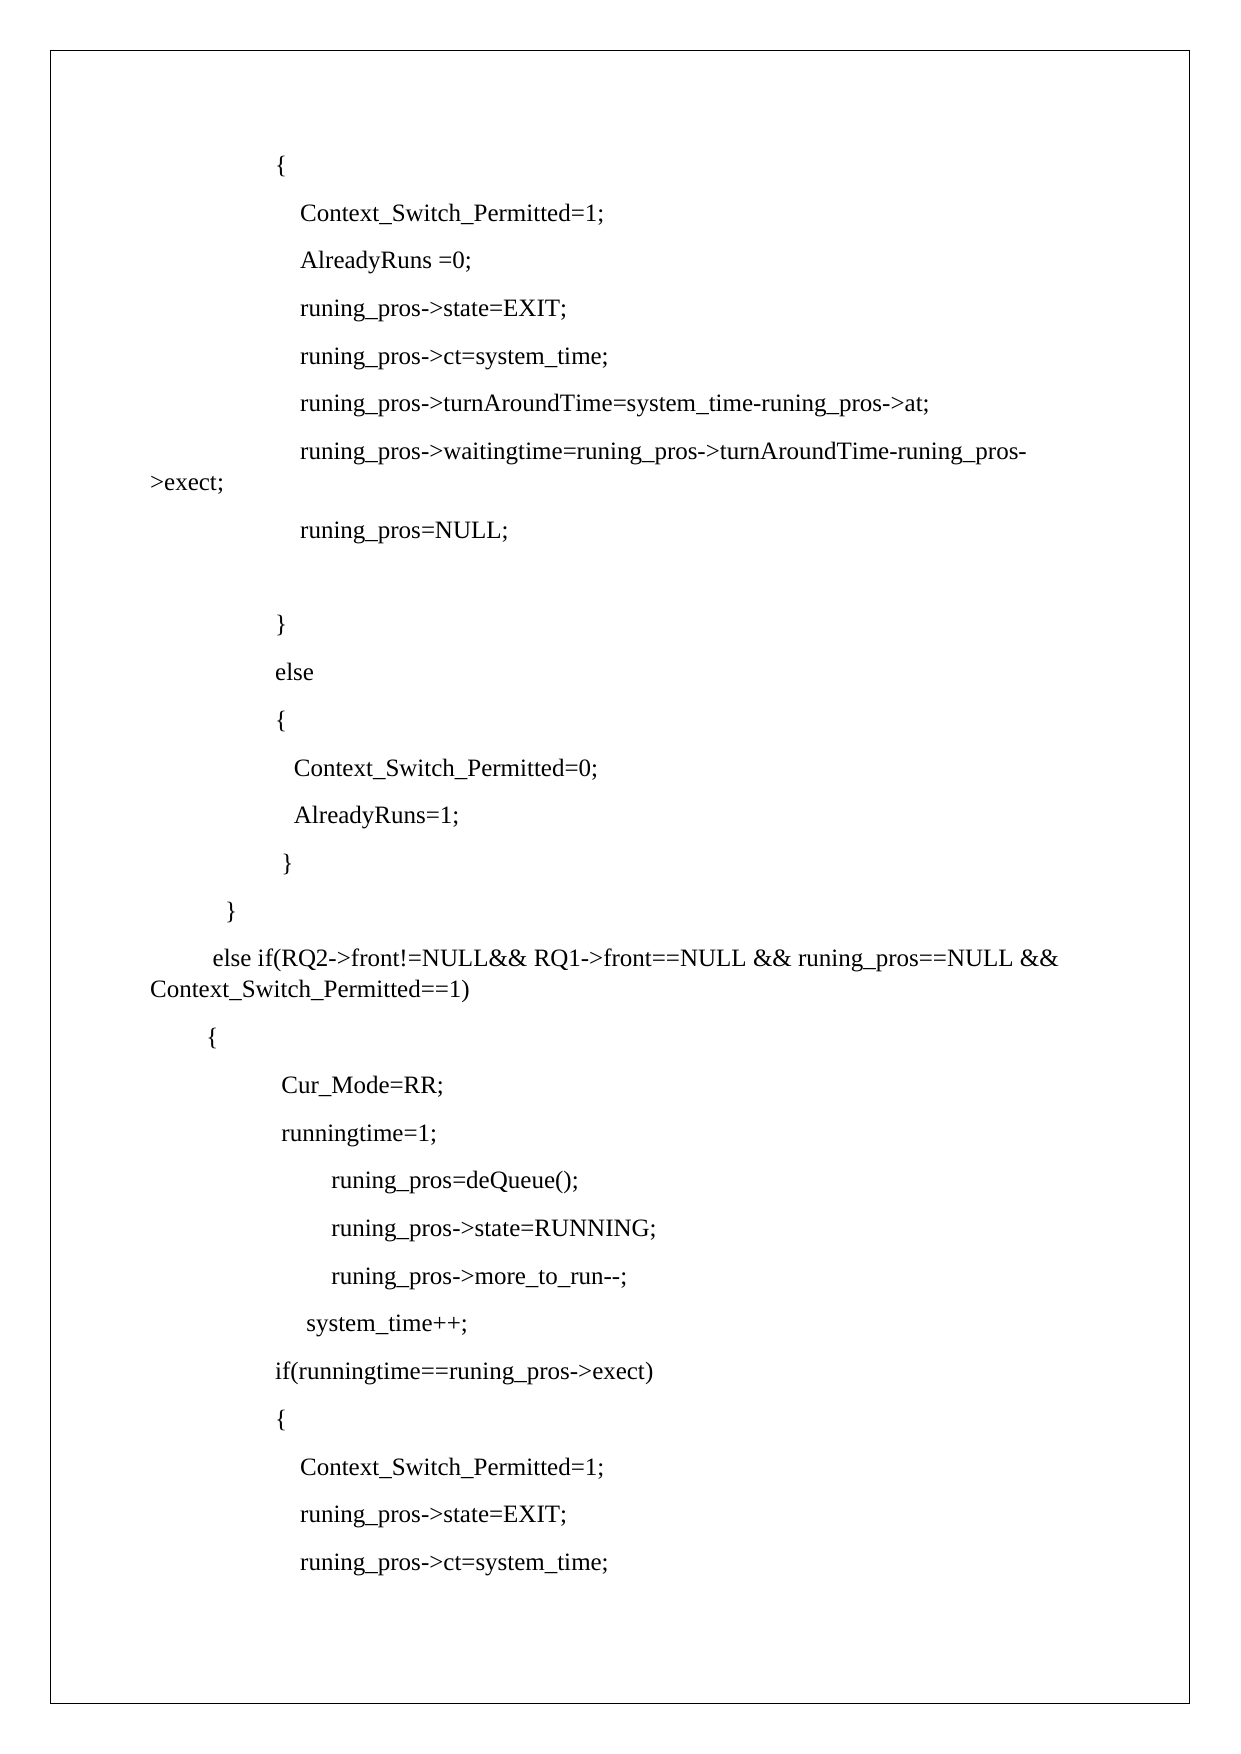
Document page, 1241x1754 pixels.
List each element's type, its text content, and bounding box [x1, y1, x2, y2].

text AlreadyRuns =0; [150, 245, 1090, 274]
text { [150, 1022, 1090, 1051]
text runing_pros->more_to_run--; [150, 1261, 1090, 1289]
text runing_pros->waitingtime=runing_pros->turnAroundTime-runing_pros->exect; [150, 436, 1090, 496]
text Context_Switch_Permitted=1; [150, 1452, 1090, 1480]
text AlreadyRuns=1; [150, 800, 1090, 829]
text else [150, 657, 1090, 686]
text } [150, 609, 1090, 638]
text } [150, 848, 1090, 877]
text } [150, 896, 1090, 924]
text { [150, 150, 1090, 179]
text Context_Switch_Permitted=0; [150, 753, 1090, 781]
text Cur_Mode=RR; [150, 1070, 1090, 1099]
text runing_pros->turnAroundTime=system_time-runing_pros->at; [150, 388, 1090, 417]
text Context_Switch_Permitted=1; [150, 198, 1090, 226]
text runing_pros->state=EXIT; [150, 293, 1090, 322]
text { [150, 705, 1090, 734]
text runningtime=1; [150, 1118, 1090, 1146]
text system_time++; [150, 1308, 1090, 1337]
text runing_pros->state=EXIT; [150, 1499, 1090, 1528]
text runing_pros=NULL; [150, 515, 1090, 544]
text { [150, 1404, 1090, 1433]
text runing_pros->ct=system_time; [150, 1547, 1090, 1576]
text else if(RQ2->front!=NULL&& RQ1->front==NULL && runing_pros==NULL && Context_Switch_Permitted==1) [150, 943, 1090, 1003]
text if(runningtime==runing_pros->exect) [150, 1356, 1090, 1385]
text runing_pros=deQueue(); [150, 1165, 1090, 1194]
text runing_pros->state=RUNNING; [150, 1213, 1090, 1242]
text runing_pros->ct=system_time; [150, 341, 1090, 369]
